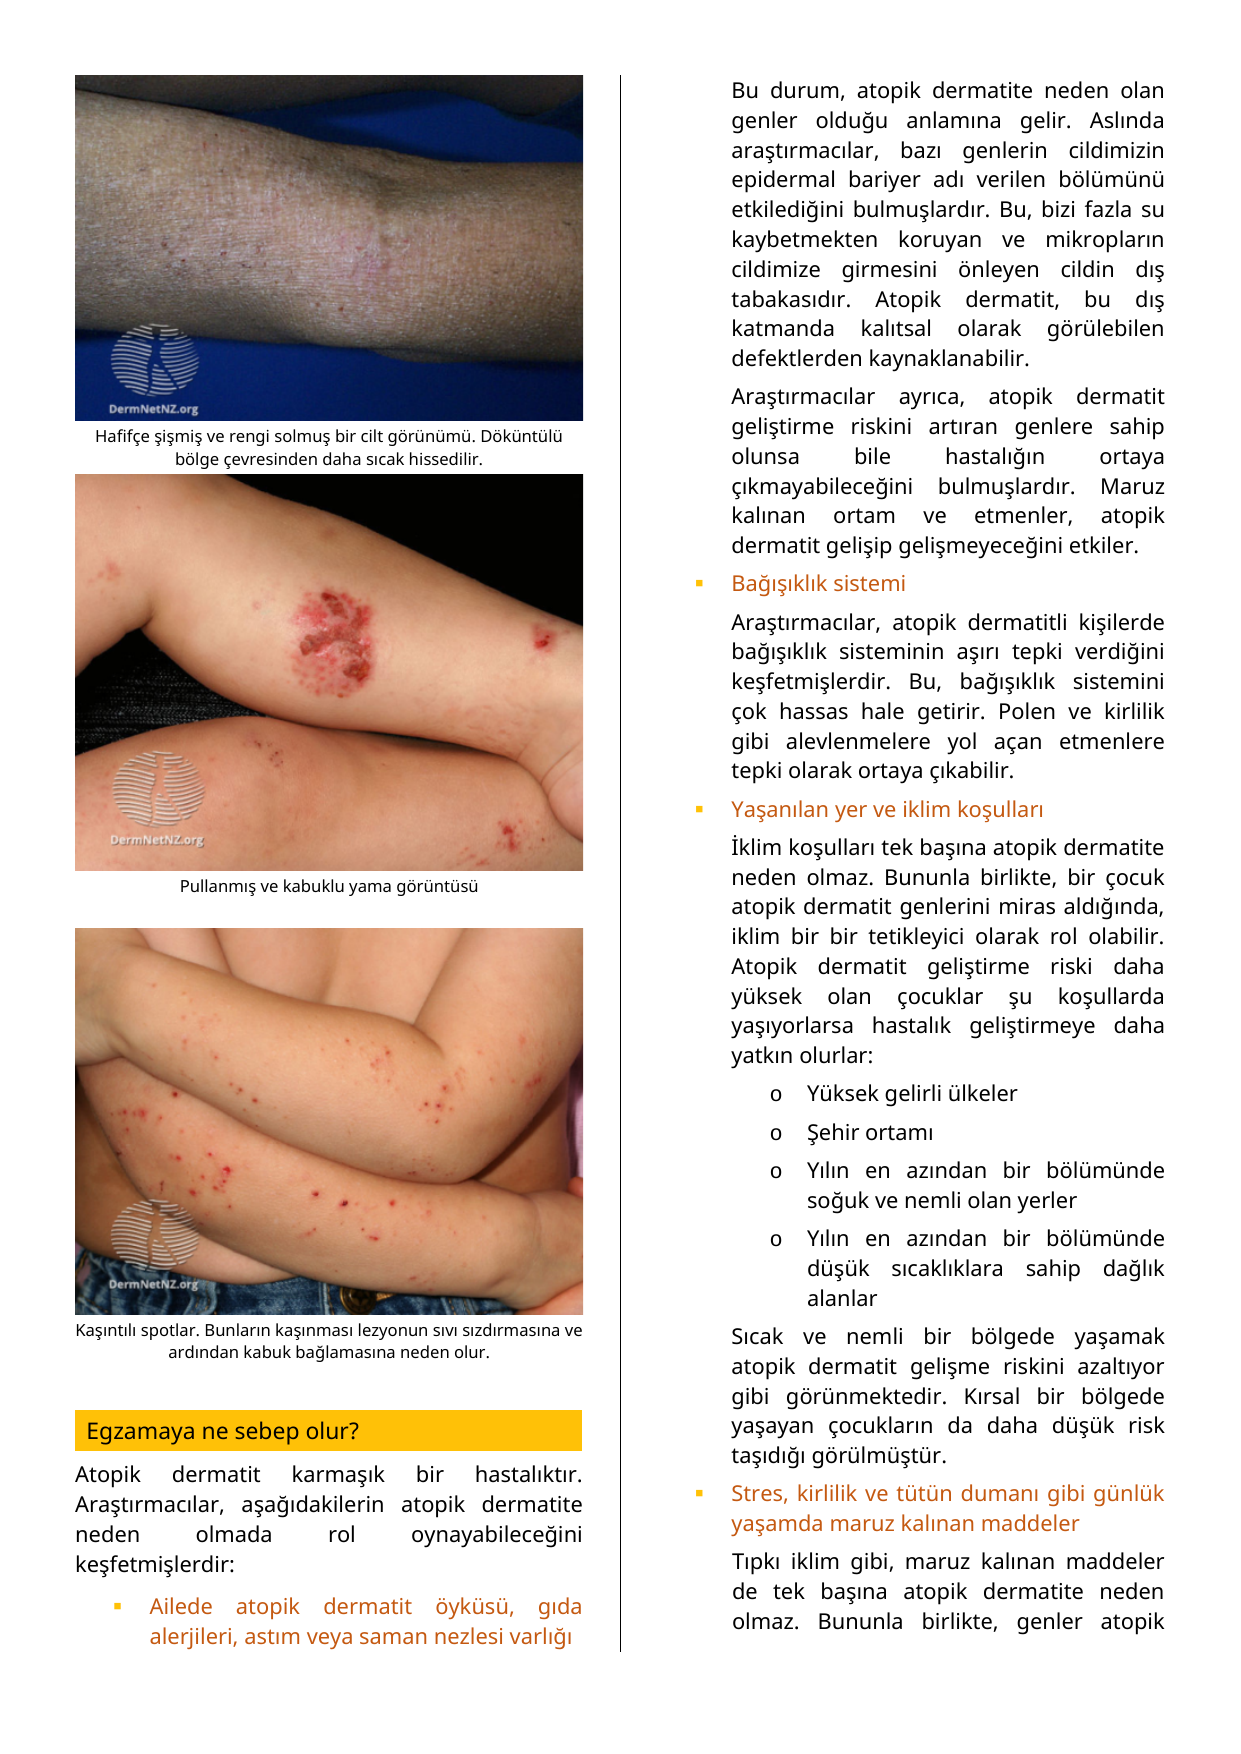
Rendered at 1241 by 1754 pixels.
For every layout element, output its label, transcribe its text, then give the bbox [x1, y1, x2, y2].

list Bu durum, atopik dermatite neden olan genler olduğu anlamına gelir. Aslında araştırmacılar, bazı genlerin cildimizin epidermal bariyer adı verilen bölümünü etkilediğini bulmuşlardır. Bu, bizi fazla su kaybetmekten koruyan ve mikropların cildimize girmesini önleyen cildin dış tabakasıdır. Atopik dermatit, bu dış katmanda kalıtsal olarak görülebilen defektlerden kaynaklanabilir. [731, 75, 1165, 373]
list Yaşanılan yer ve iklim koşulları [694, 793, 1165, 823]
list Stres, kirlilik ve tütün dumanı gibi günlük yaşamda maruz kalınan maddeler [694, 1478, 1165, 1538]
list Araştırmacılar, atopik dermatitli kişilerde bağışıklık sisteminin aşırı tepki verdiğini keşfetmişlerdir. Bu, bağışıklık sistemini çok hassas hale getirir. Polen ve kirlilik gibi alevlenmelere yol açan etmenlere tepki olarak ortaya çıkabilir. [731, 606, 1165, 785]
text Kaşıntılı spotlar. Bunların kaşınması lezyonun sıvı sızdırmasına ve ardından kabuk bağlamasına neden olur. [75, 1318, 583, 1364]
text Atopik dermatit karmaşık bir hastalıktır. Araştırmacılar, aşağıdakilerin atopik dermatite neden olmada rol oynayabileceğini keşfetmişlerdir: [75, 1459, 583, 1578]
table_header Egzamaya ne sebep olur? [75, 1410, 582, 1451]
list Yılın en azından bir bölümünde soğuk ve nemli olan yerler [769, 1155, 1165, 1215]
text Hafifçe şişmiş ve rengi solmuş bir cilt görünümü. Döküntülü bölge çevresinden daha sıcak hissedilir. [75, 424, 583, 470]
list Ailede atopik dermatit öyküsü, gıda alerjileri, astım veya saman nezlesi varlığı [112, 1591, 583, 1651]
picture [75, 474, 584, 871]
list İklim koşulları tek başına atopik dermatite neden olmaz. Bununla birlikte, bir çocuk atopik dermatit genlerini miras aldığında, iklim bir bir tetikleyici olarak rol olabilir. Atopik dermatit geliştirme riski daha yüksek olan çocuklar şu koşullarda yaşıyorlarsa hastalık geliştirmeye daha yatkın olurlar: [731, 832, 1165, 1070]
list Sıcak ve nemli bir bölgede yaşamak atopik dermatit gelişme riskini azaltıyor gibi görünmektedir. Kırsal bir bölgede yaşayan çocukların da daha düşük risk taşıdığı görülmüştür. [731, 1321, 1165, 1470]
picture [75, 75, 584, 421]
list Yılın en azından bir bölümünde düşük sıcaklıklara sahip dağlık alanlar [769, 1223, 1165, 1313]
text Pullanmış ve kabuklu yama görüntüsü [75, 875, 583, 897]
list Araştırmacılar ayrıca, atopik dermatit geliştirme riskini artıran genlere sahip olunsa bile hastalığın ortaya çıkmayabileceğini bulmuşlardır. Maruz kalınan ortam ve etmenler, atopik dermatit gelişip gelişmeyeceğini etkiler. [731, 381, 1165, 560]
list Şehir ortamı [769, 1117, 1165, 1147]
list Bağışıklık sistemi [694, 568, 1165, 598]
list Yüksek gelirli ülkeler [769, 1078, 1165, 1108]
picture [75, 928, 584, 1315]
